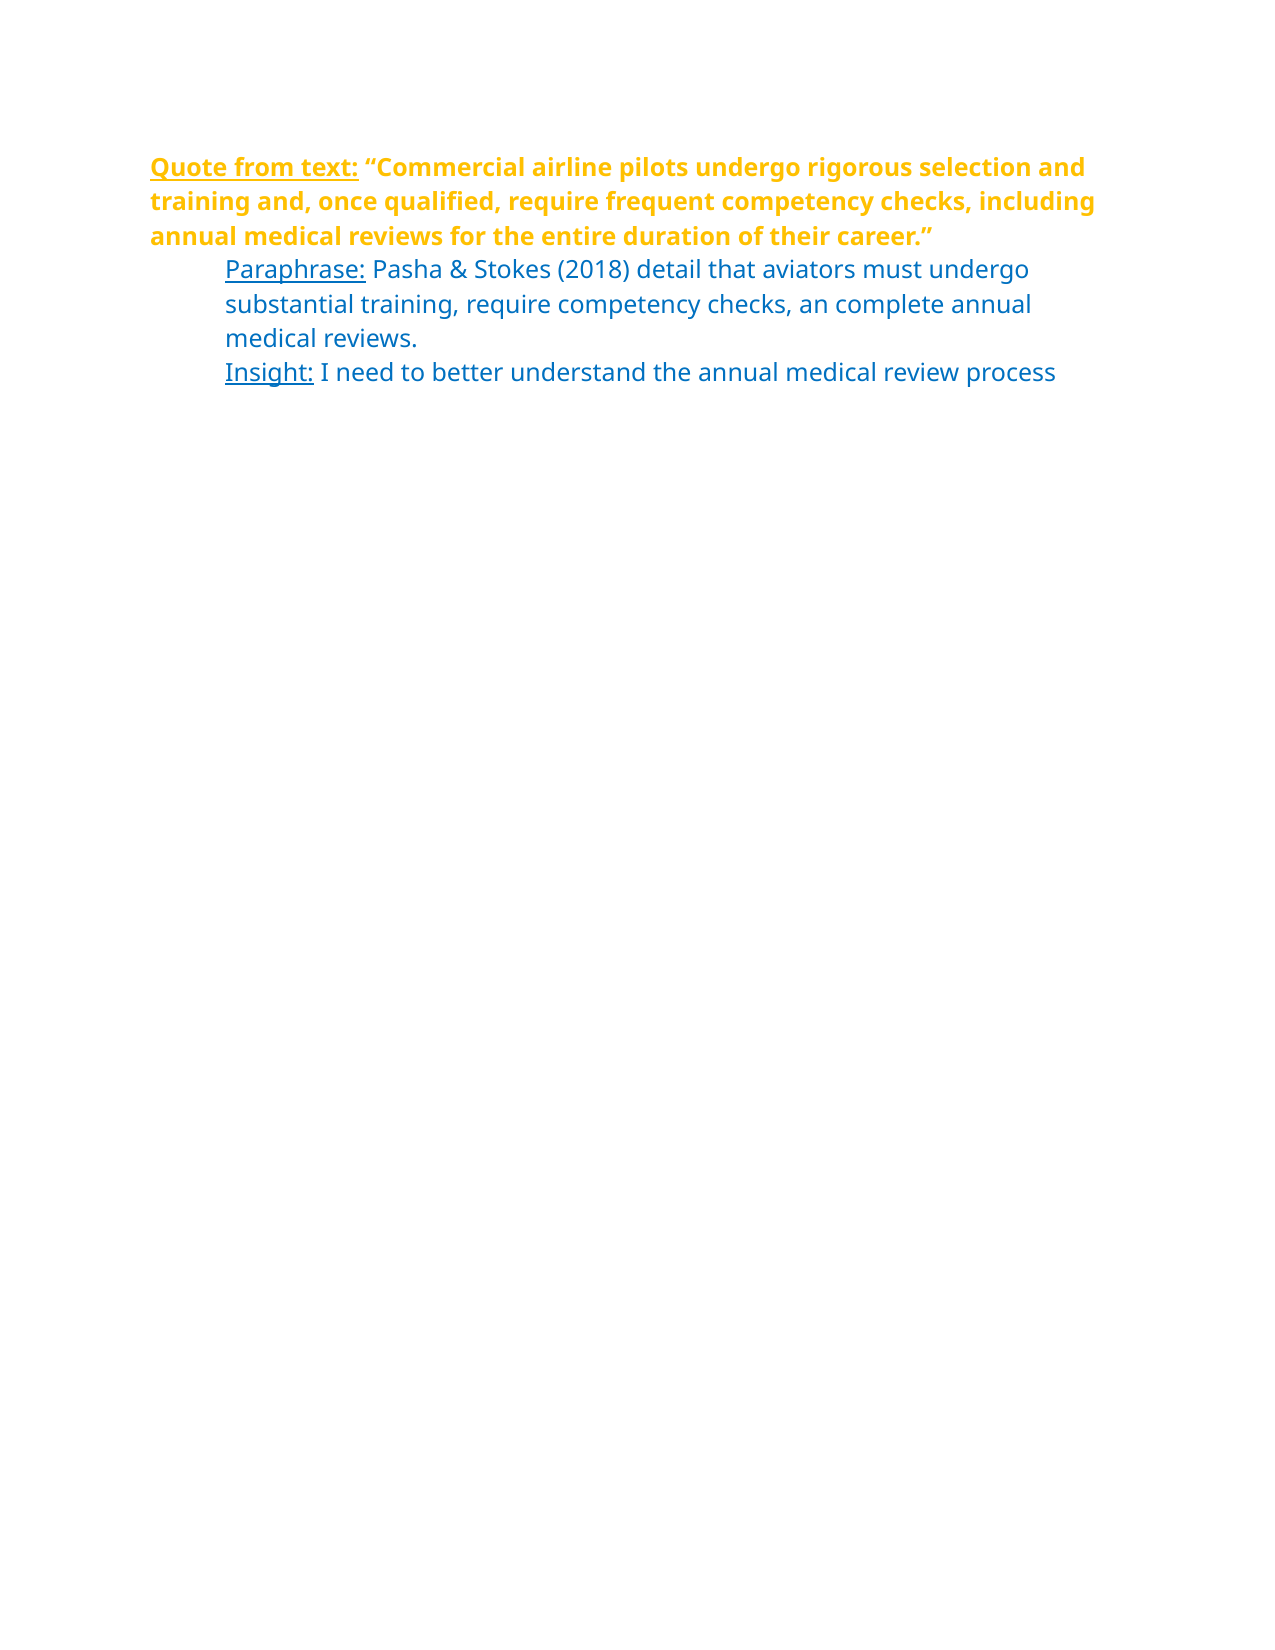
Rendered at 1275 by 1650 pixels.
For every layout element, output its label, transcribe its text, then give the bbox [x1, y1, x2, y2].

text Quote from text: “Commercial airline pilots undergo rigorous selection and training and, once qualified, require frequent competency checks, including annual medical reviews for the entire duration of their career.” [150, 150, 1125, 252]
text Insight: I need to better understand the annual medical review process [225, 354, 1125, 388]
text Paraphrase: Pasha & Stokes (2018) detail that aviators must undergo substantial training, require competency checks, an complete annual medical reviews. [225, 252, 1125, 354]
